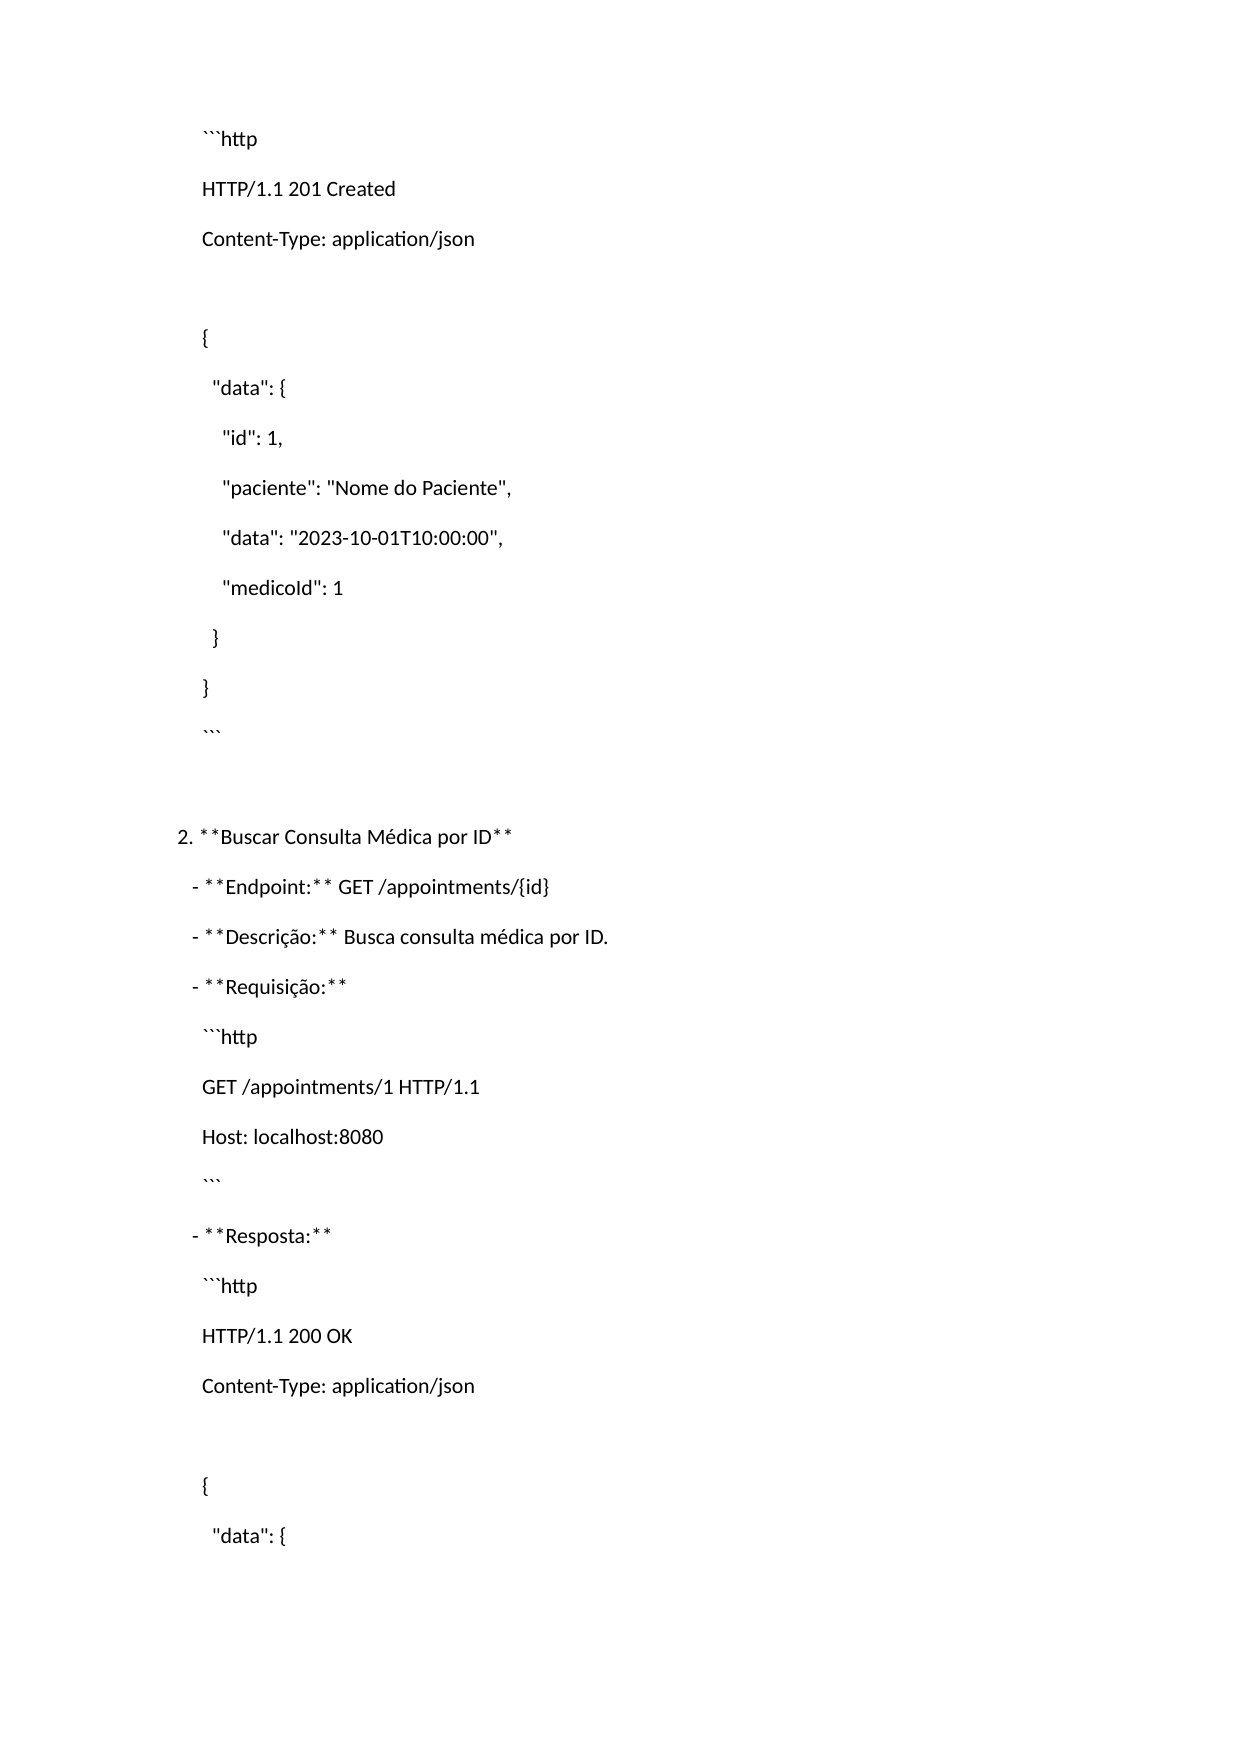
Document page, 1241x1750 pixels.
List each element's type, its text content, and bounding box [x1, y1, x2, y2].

text Content-Type: application/json [175, 1372, 1065, 1399]
text "data": { [175, 1522, 1065, 1549]
text - **Resposta:** [175, 1223, 1065, 1249]
text ``` [175, 1173, 1065, 1199]
text ```http [175, 125, 1065, 152]
text ``` [175, 724, 1065, 750]
text 2. **Buscar Consulta Médica por ID** [175, 823, 1065, 850]
text - **Endpoint:** GET /appointments/{id} [175, 873, 1065, 900]
text HTTP/1.1 200 OK [175, 1322, 1065, 1349]
text { [175, 1472, 1065, 1499]
text "id": 1, [175, 424, 1065, 451]
text ```http [175, 1273, 1065, 1299]
text { [175, 324, 1065, 351]
text - **Descrição:** Busca consulta médica por ID. [175, 923, 1065, 950]
text "data": "2023-10-01T10:00:00", [175, 524, 1065, 551]
text HTTP/1.1 201 Created [175, 175, 1065, 202]
text } [175, 674, 1065, 701]
text Content-Type: application/json [175, 225, 1065, 251]
text Host: localhost:8080 [175, 1123, 1065, 1149]
text GET /appointments/1 HTTP/1.1 [175, 1073, 1065, 1100]
text ```http [175, 1023, 1065, 1050]
text "paciente": "Nome do Paciente", [175, 474, 1065, 501]
text "medicoId": 1 [175, 574, 1065, 601]
text "data": { [175, 374, 1065, 401]
text - **Requisição:** [175, 973, 1065, 1000]
text } [175, 624, 1065, 651]
